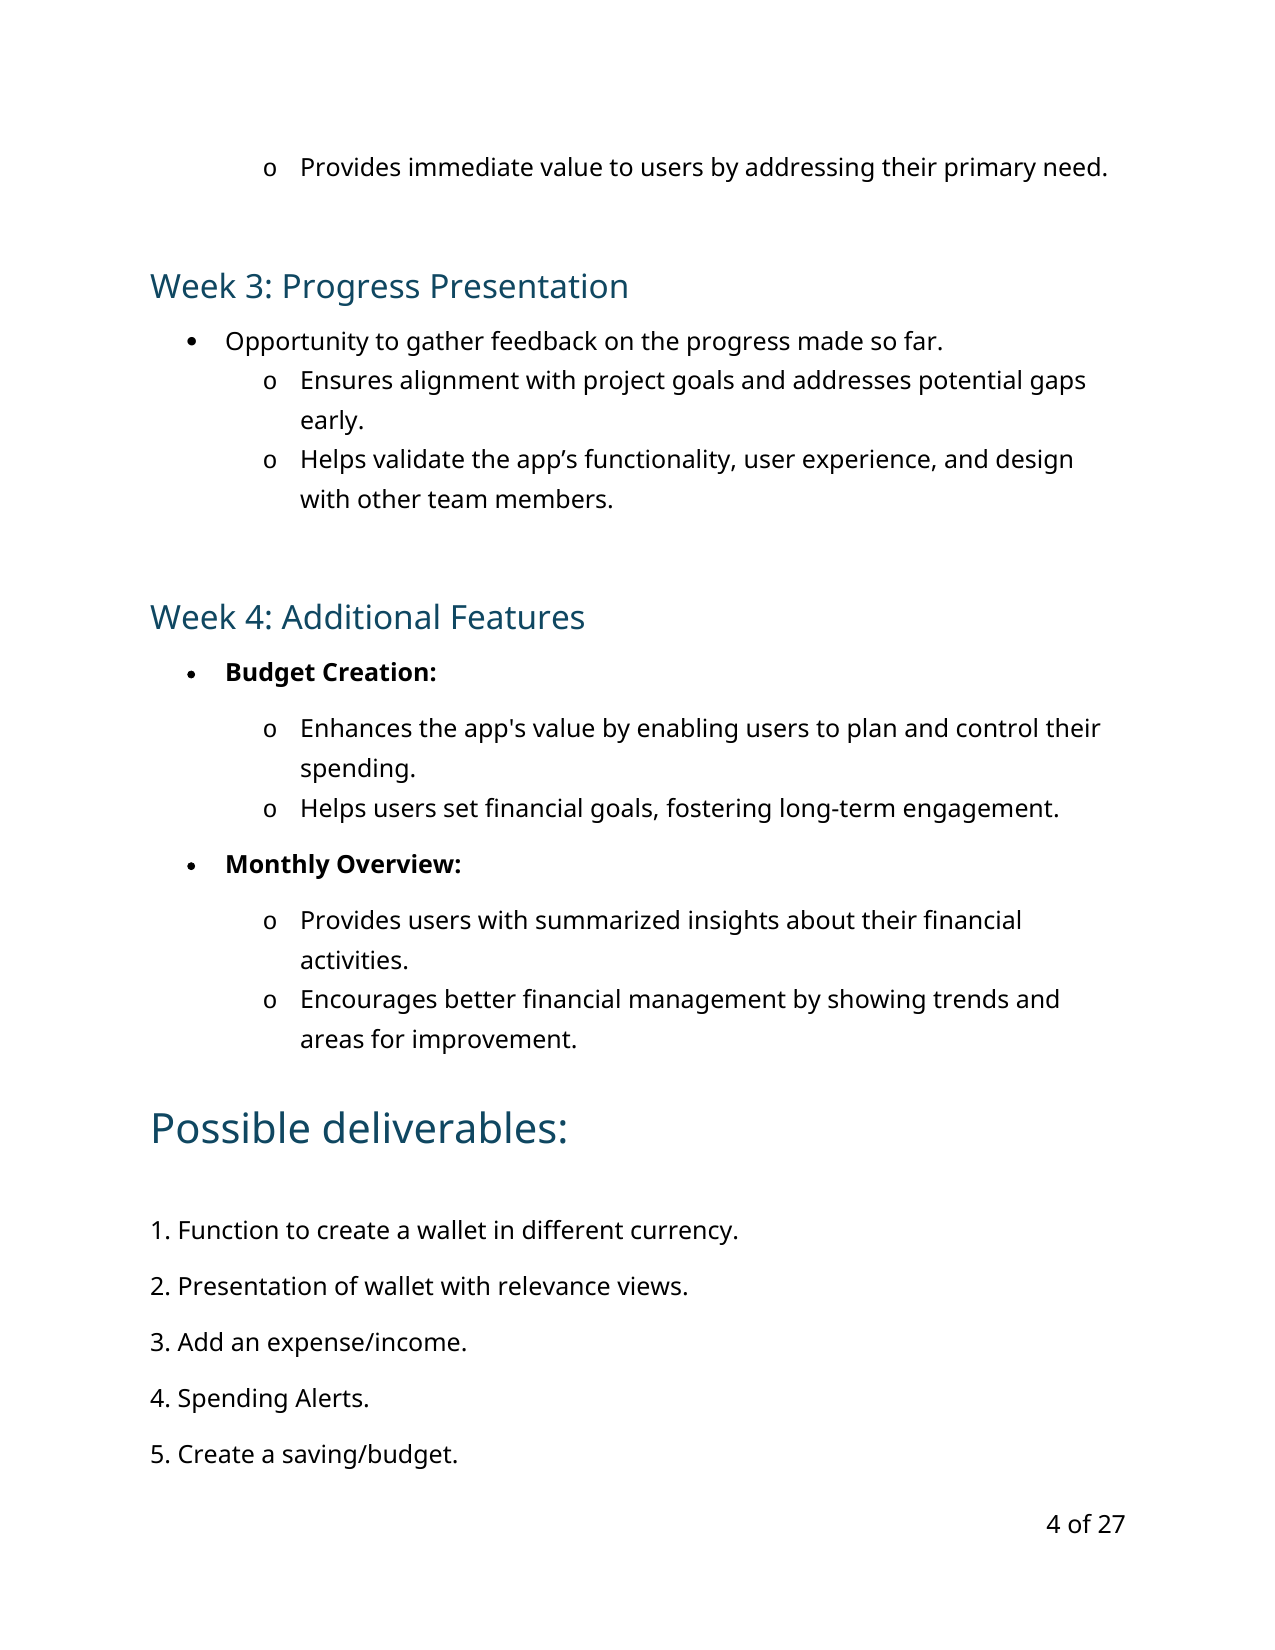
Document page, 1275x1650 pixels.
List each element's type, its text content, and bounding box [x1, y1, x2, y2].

text 4. Spending Alerts. [150, 1381, 1125, 1415]
subtitle Week 3: Progress Presentation [150, 262, 1125, 308]
list Helps validate the app’s functionality, user experience, and design with other team members. [262, 442, 1125, 516]
list Monthly Overview: [187, 847, 1125, 881]
list Provides users with summarized insights about their financial activities. [262, 903, 1125, 977]
text 3. Add an expense/income. [150, 1324, 1125, 1359]
list Enhances the app's value by enabling users to plan and control their spending. [262, 711, 1125, 785]
subtitle Week 4: Additional Features [150, 594, 1125, 639]
text 2. Presentation of wallet with relevance views. [150, 1268, 1125, 1302]
text 5. Create a saving/budget. [150, 1437, 1125, 1471]
list Encourages better financial management by showing trends and areas for improvement. [262, 982, 1125, 1056]
list Ensures alignment with project goals and addresses potential gaps early. [262, 363, 1125, 437]
list Opportunity to gather feedback on the progress made so far. [187, 323, 1125, 357]
list Helps users set financial goals, fostering long-term engagement. [262, 790, 1125, 824]
list Provides immediate value to users by addressing their primary need. [262, 150, 1125, 184]
text 1. Function to create a wallet in different currency. [150, 1173, 1125, 1246]
subtitle Possible deliverables: [150, 1099, 1125, 1155]
list Budget Creation: [187, 655, 1125, 689]
